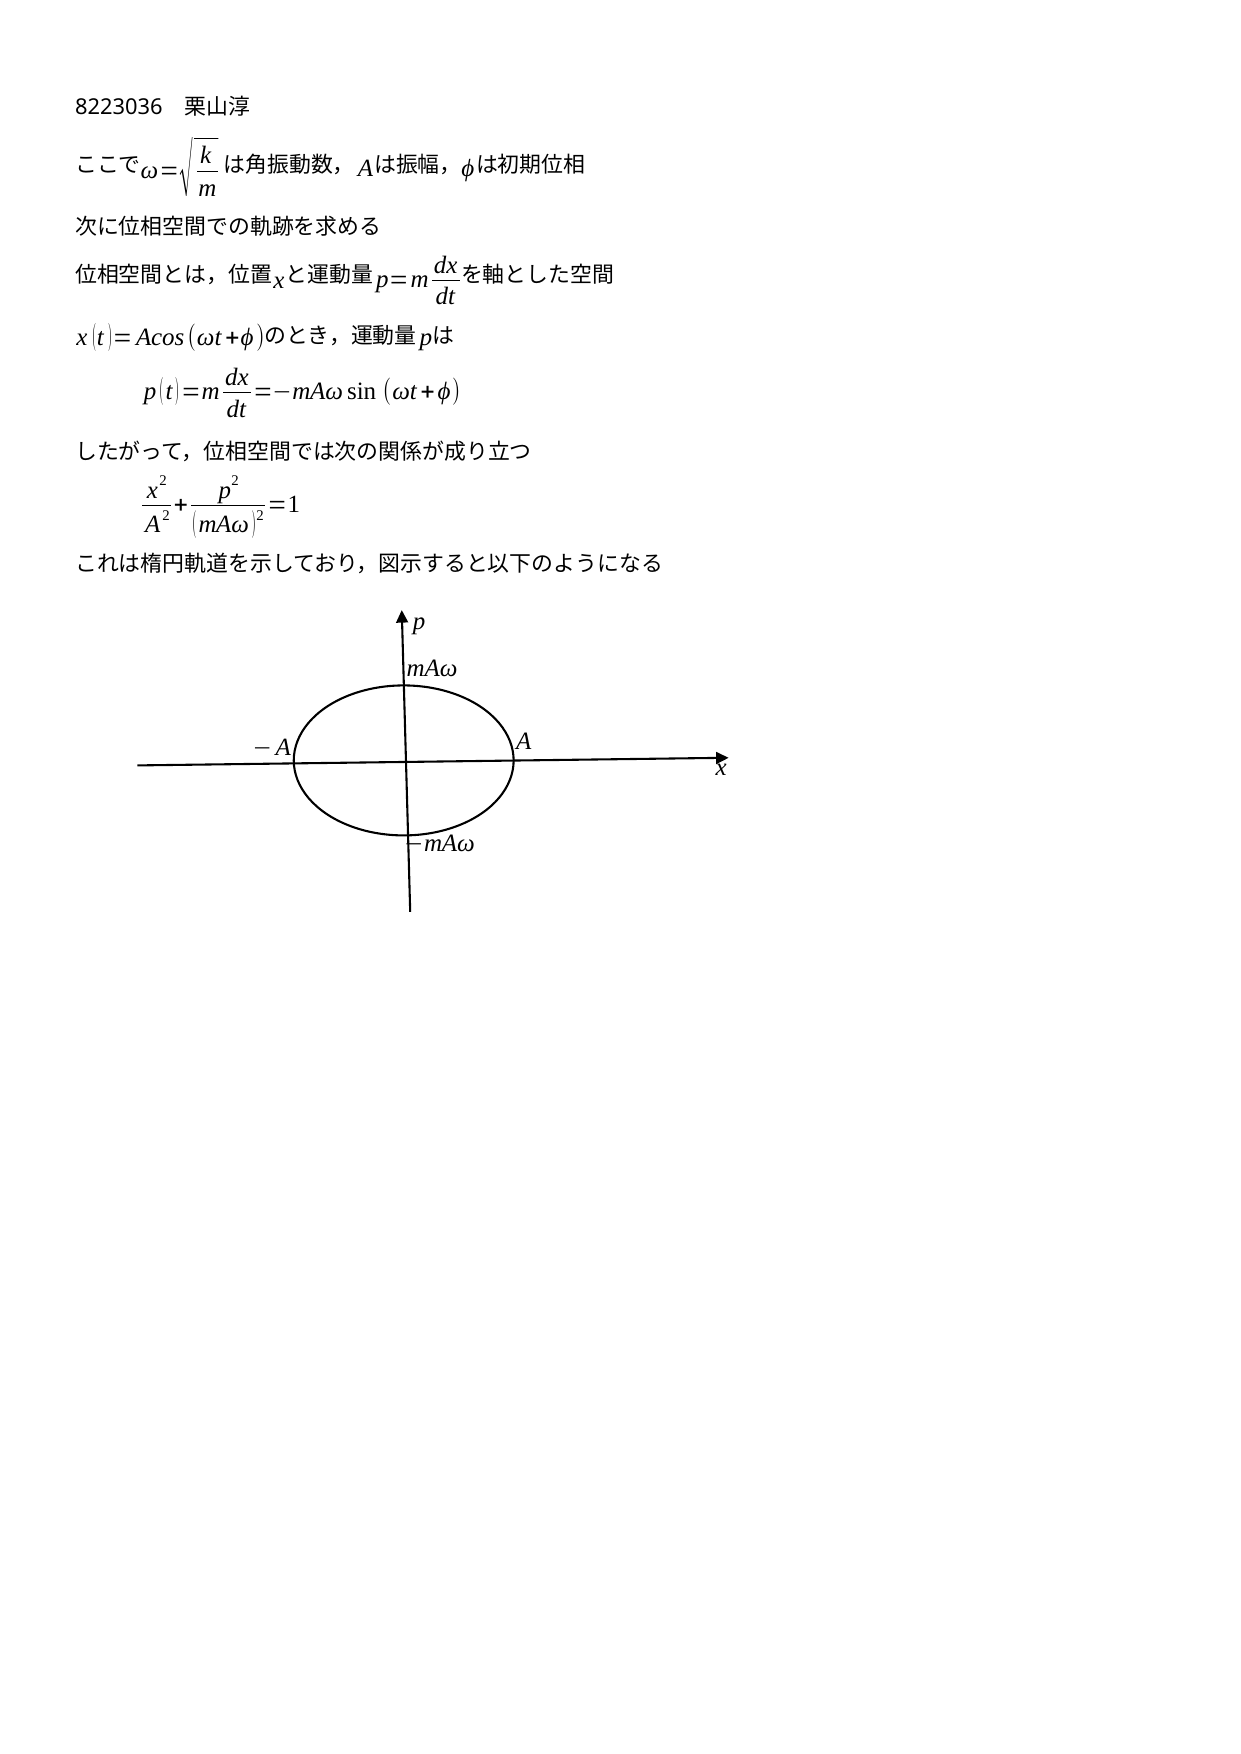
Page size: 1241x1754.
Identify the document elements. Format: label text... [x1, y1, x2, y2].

text ここで は角振動数，は振幅，は初期位相 [75, 131, 1165, 206]
text したがって，位相空間では次の関係が成り立つ [75, 431, 1165, 468]
text これは楕円軌道を示しており，図示すると以下のようになる [75, 543, 1165, 581]
text のとき，運動量は [75, 318, 1165, 356]
text 位相空間とは，位置と運動量を軸とした空間 [75, 243, 1165, 318]
text 次に位相空間での軌跡を求める [75, 206, 1165, 243]
